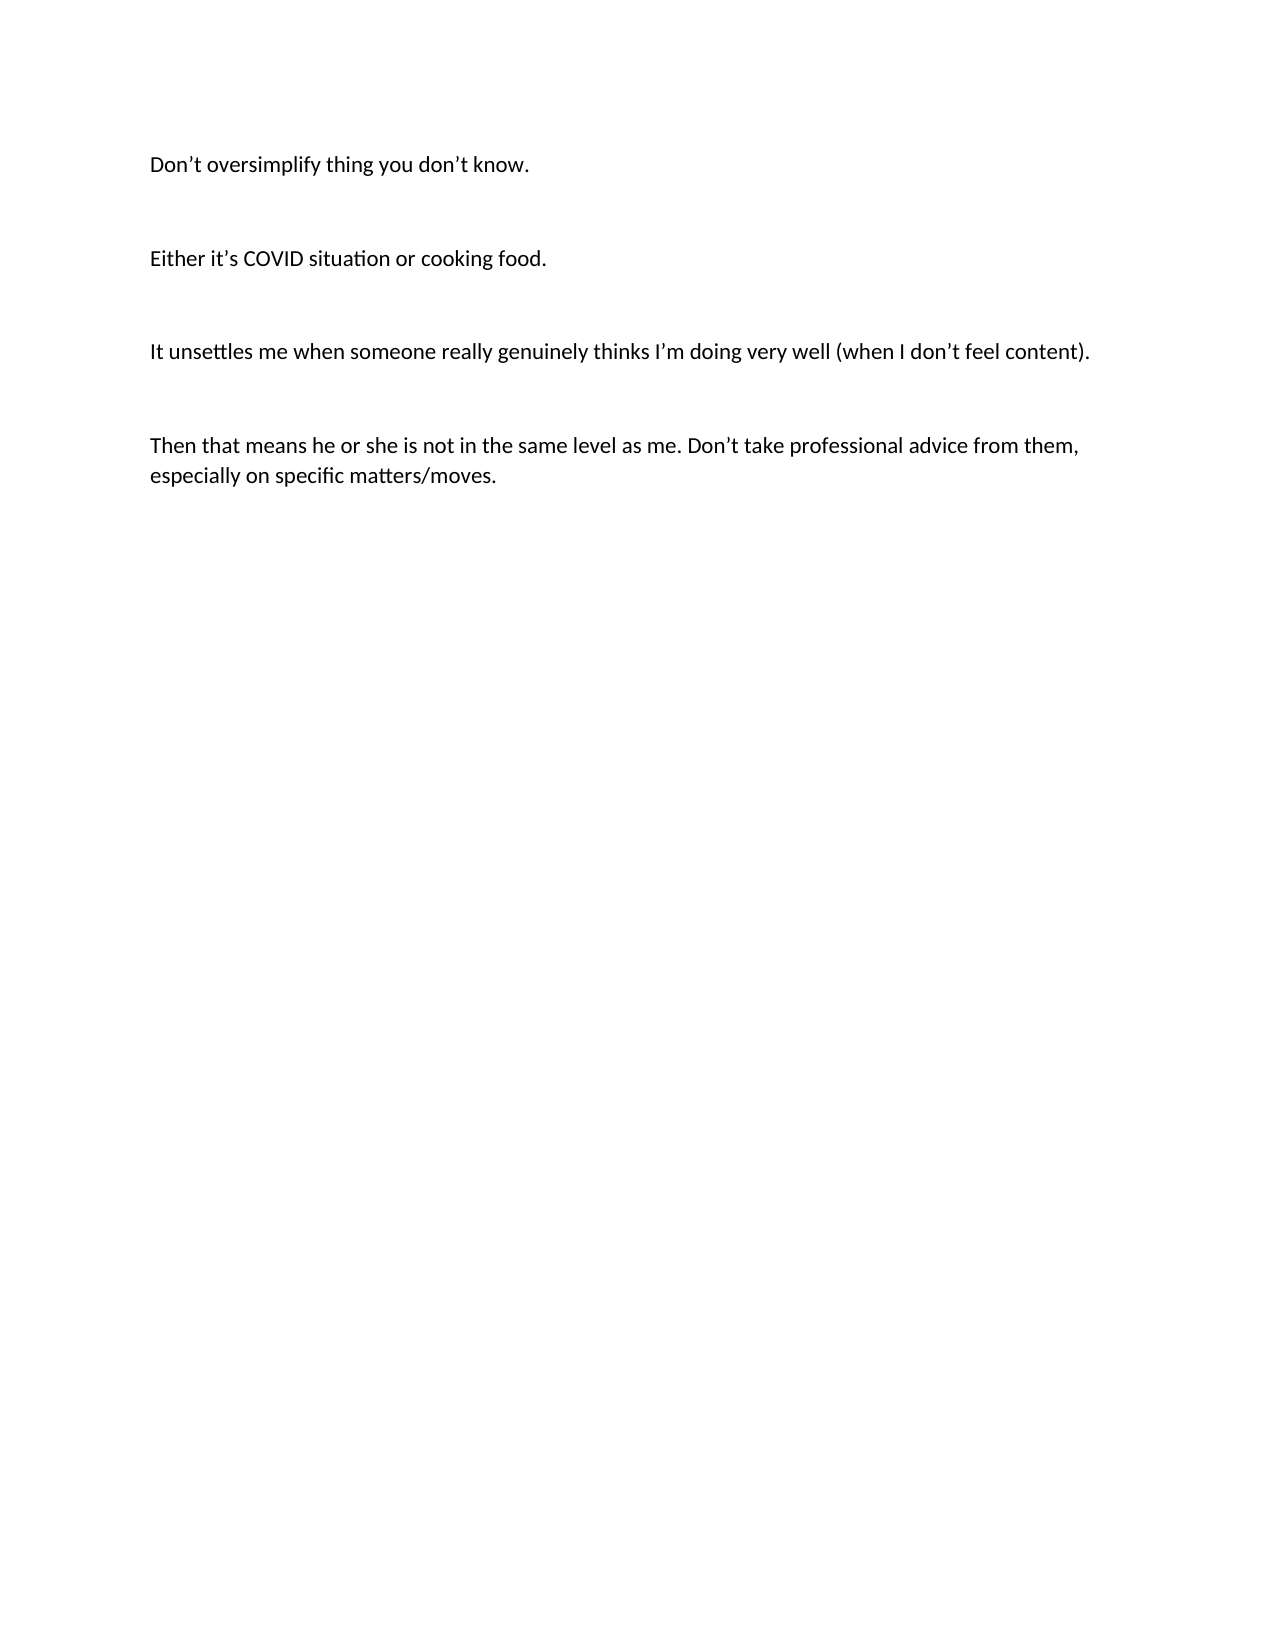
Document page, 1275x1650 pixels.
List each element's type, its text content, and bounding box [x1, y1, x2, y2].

text Then that means he or she is not in the same level as me. Don’t take professional advice from them, especially on specific matters/moves. [150, 431, 1125, 489]
text Either it’s COVID situation or cooking food. [150, 244, 1125, 272]
text It unsettles me when someone really genuinely thinks I’m doing very well (when I don’t feel content). [150, 337, 1125, 366]
text Don’t oversimplify thing you don’t know. [150, 150, 1125, 178]
